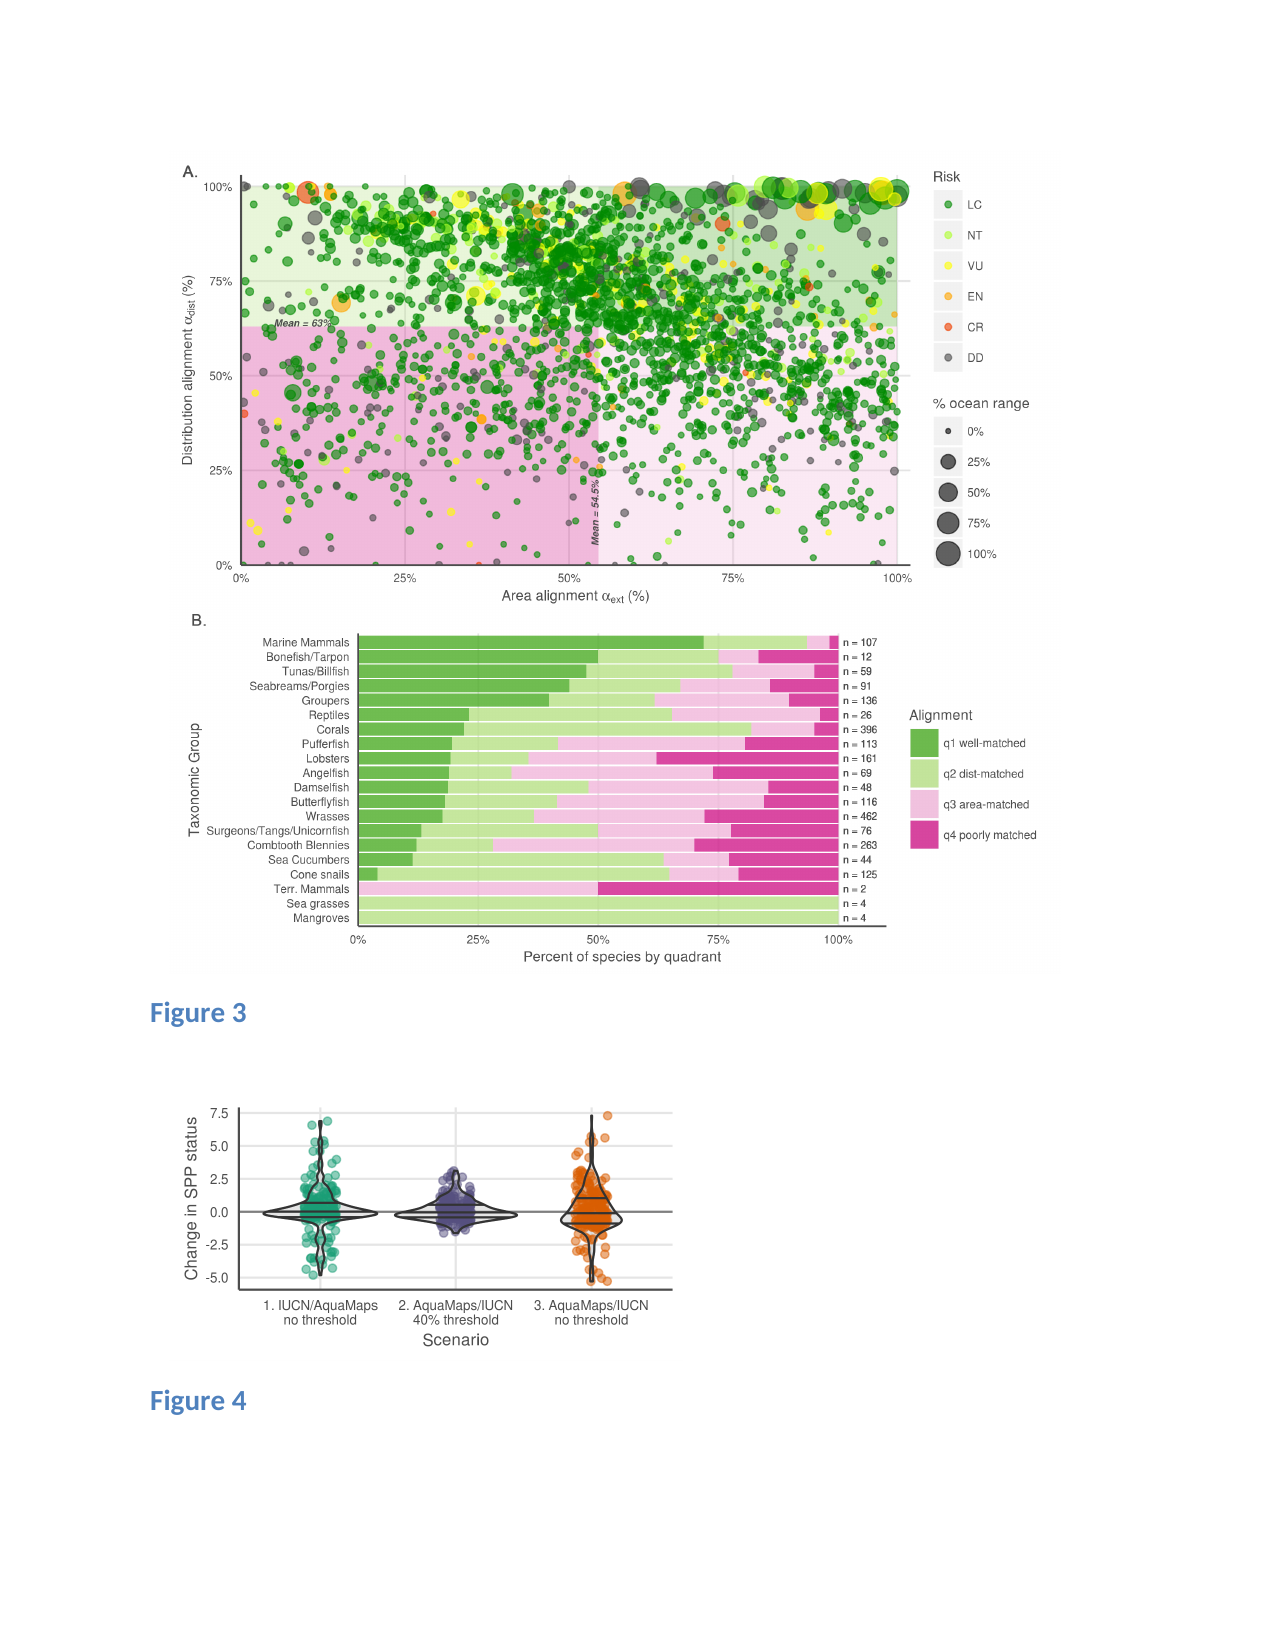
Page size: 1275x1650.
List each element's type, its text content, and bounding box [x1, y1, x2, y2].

subtitle Figure 4 [150, 1382, 1125, 1417]
subtitle Figure 3 [150, 994, 1125, 1030]
picture [168, 1096, 684, 1361]
picture [168, 150, 1062, 974]
